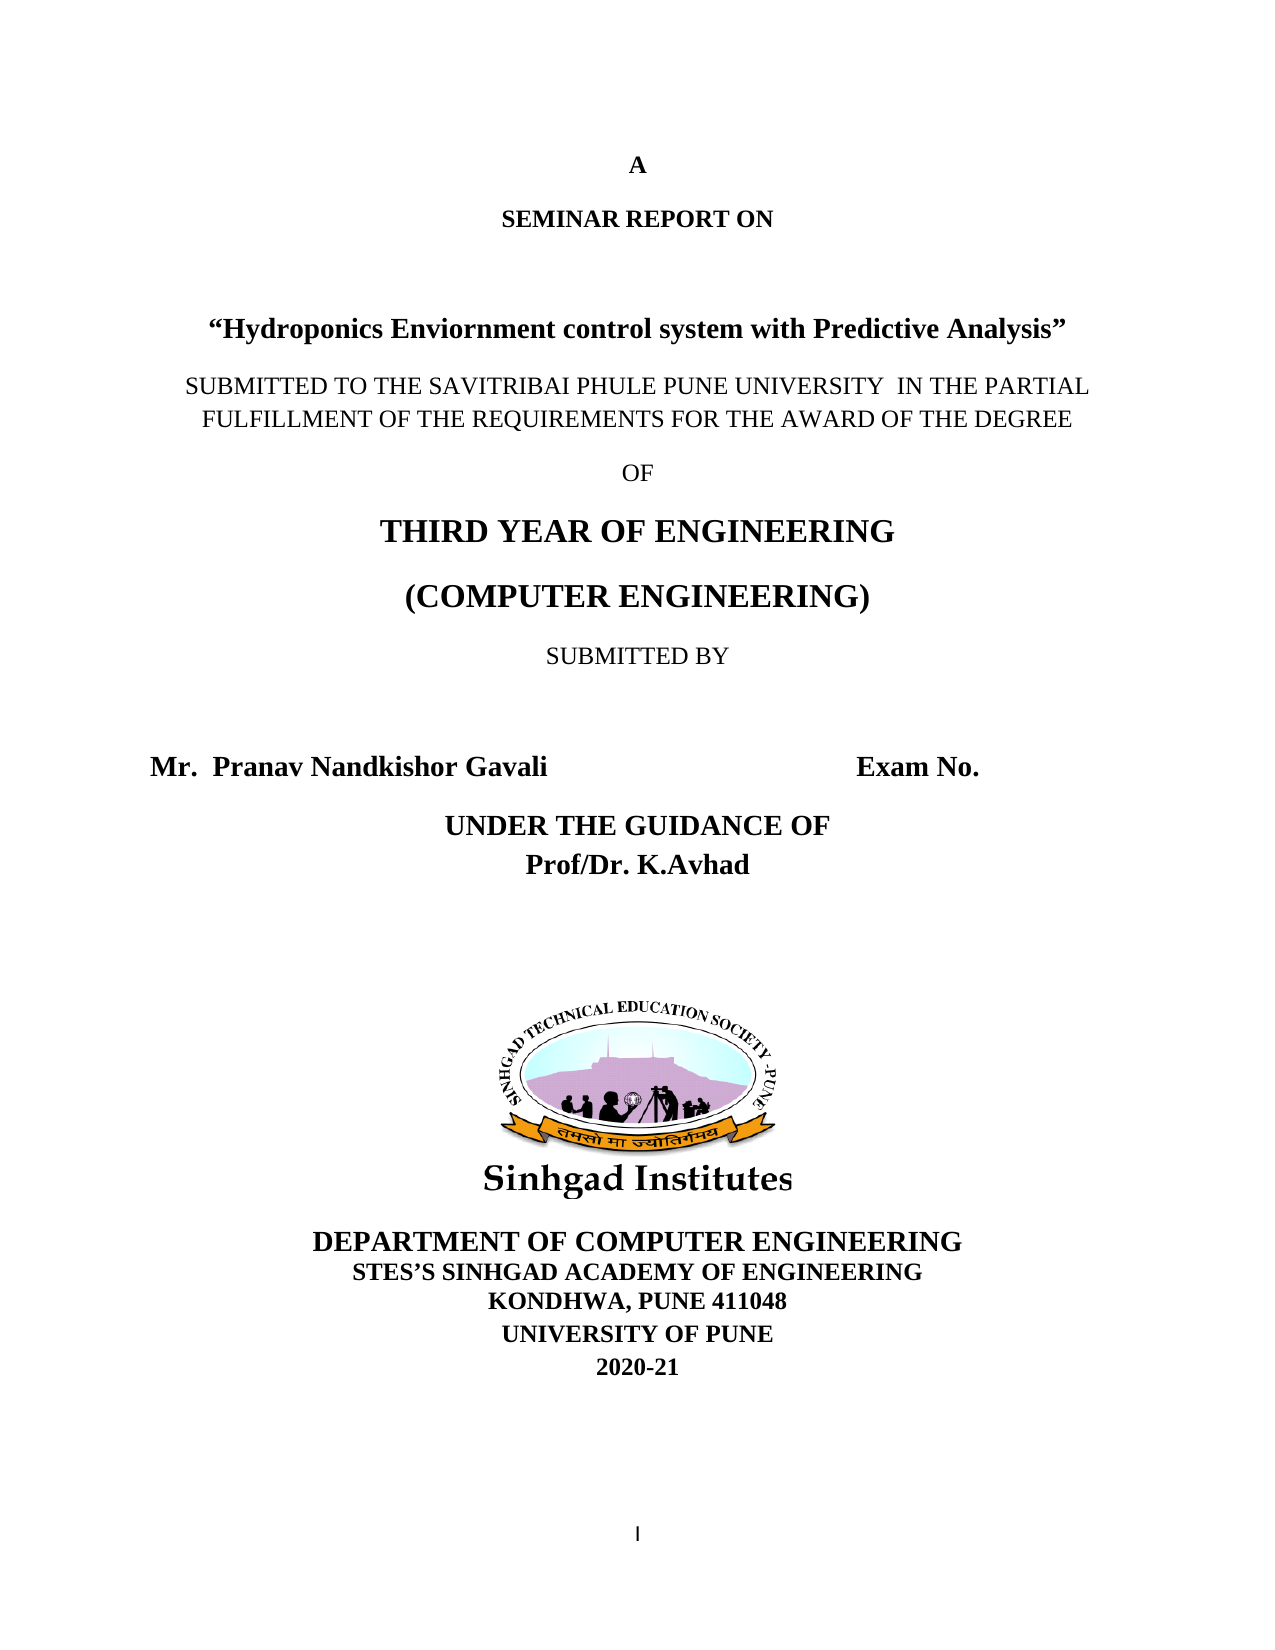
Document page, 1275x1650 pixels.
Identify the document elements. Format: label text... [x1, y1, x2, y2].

text KONDHWA, PUNE 411048 [150, 1286, 1125, 1315]
picture [483, 1001, 792, 1199]
text A [150, 150, 1125, 179]
text OF [150, 458, 1125, 487]
text Prof/Dr. K.Avhad [150, 847, 1125, 881]
text UNDER THE GUIDANCE OF [150, 808, 1125, 842]
text SUBMITTED BY [150, 641, 1125, 670]
text STES’S SINHGAD ACADEMY OF ENGINEERING [150, 1257, 1125, 1286]
text “Hydroponics Enviornment control system with Predictive Analysis” [150, 312, 1125, 345]
text DEPARTMENT OF COMPUTER ENGINEERING [150, 1224, 1125, 1257]
text (COMPUTER ENGINEERING) [150, 577, 1125, 615]
text UNIVERSITY OF PUNE [150, 1319, 1125, 1348]
text Mr. Pranav Nandkishor Gavali Exam No. [150, 749, 1125, 783]
text SEMINAR REPORT ON [150, 204, 1125, 233]
text SUBMITTED TO THE SAVITRIBAI PHULE PUNE UNIVERSITY IN THE PARTIAL FULFILLMENT OF THE REQUIREMENTS FOR THE AWARD OF THE DEGREE [150, 371, 1125, 433]
text THIRD YEAR OF ENGINEERING [150, 512, 1125, 550]
text 2020-21 [150, 1352, 1125, 1381]
